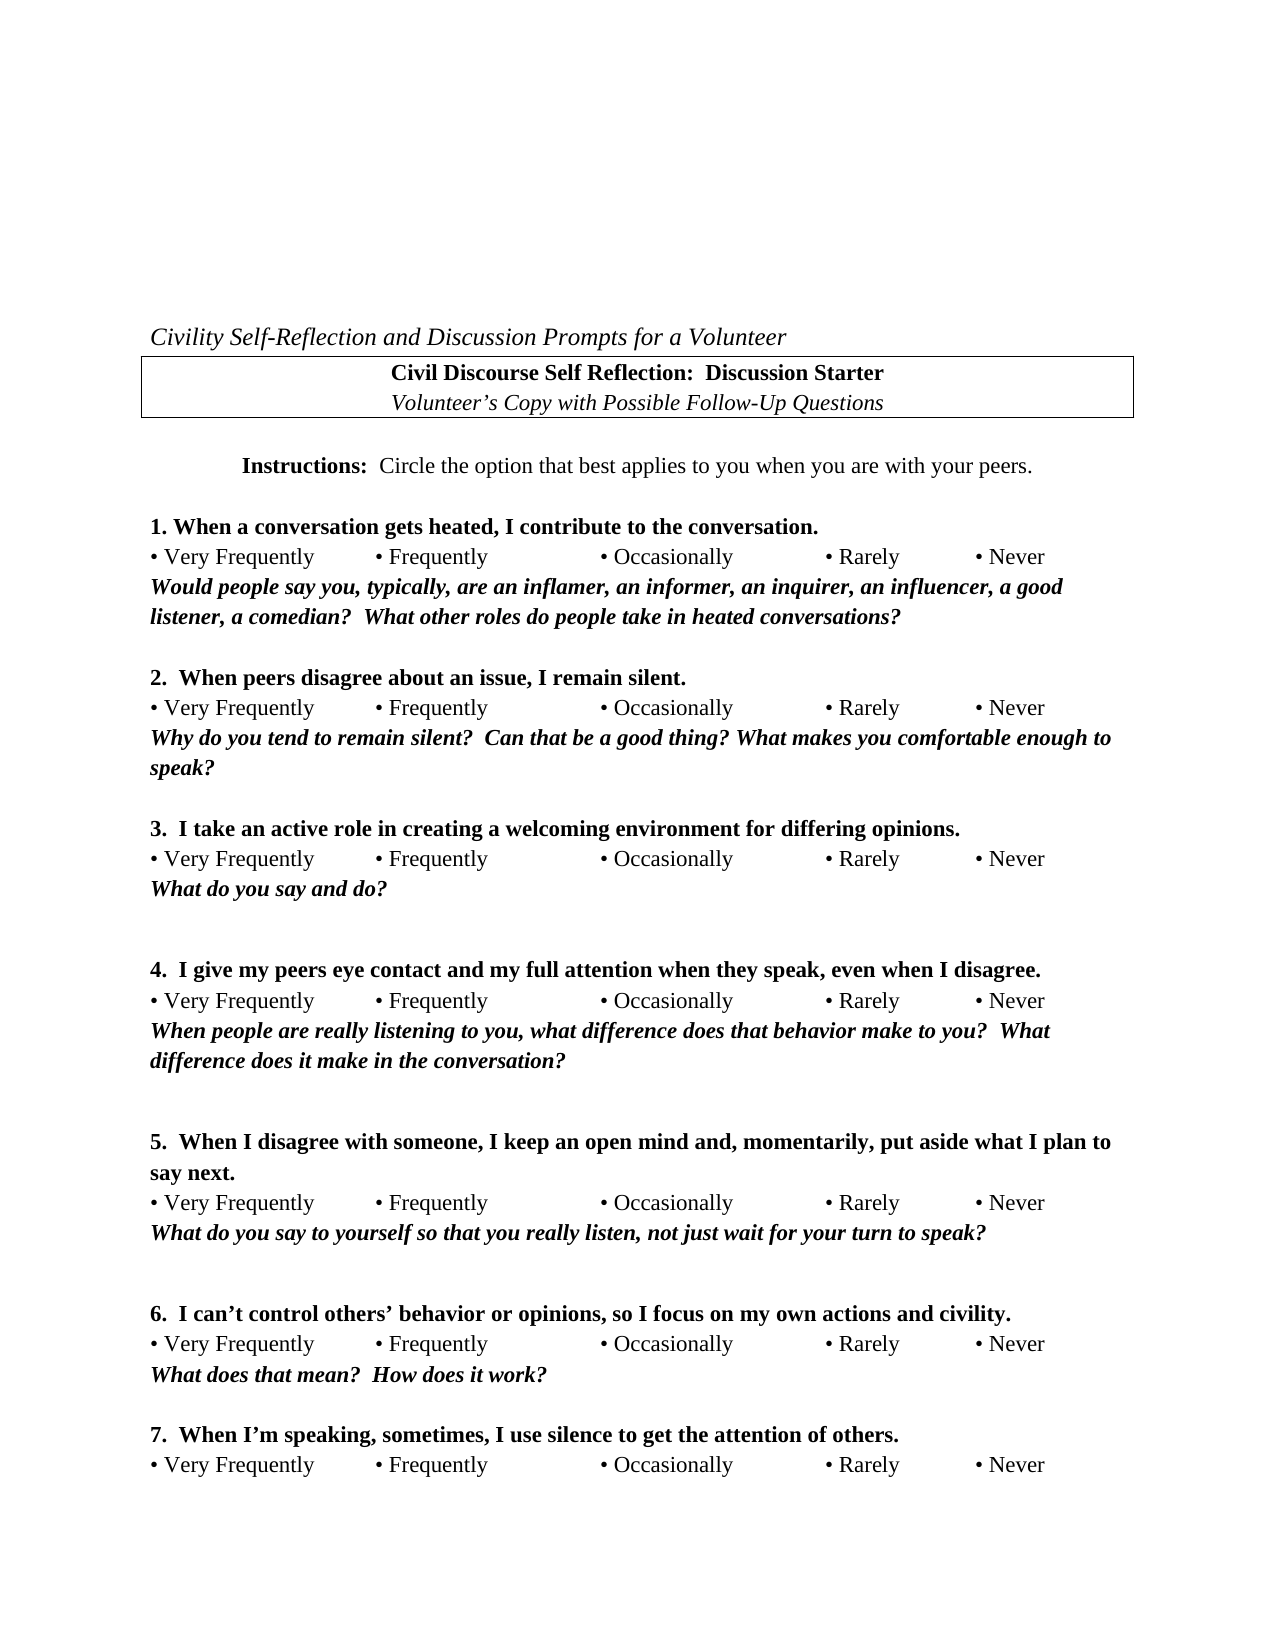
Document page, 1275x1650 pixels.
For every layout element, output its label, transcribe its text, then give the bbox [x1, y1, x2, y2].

text 4. I give my peers eye contact and my full attention when they speak, even when I disagree. [150, 957, 1125, 983]
text • Very Frequently • Frequently • Occasionally • Rarely • Never [150, 845, 1125, 871]
text What do you say and do? [150, 875, 1125, 902]
text Instructions: Circle the option that best applies to you when you are with your peers. [150, 452, 1125, 479]
text Why do you tend to remain silent? Can that be a good thing? What makes you comfortable enough to speak? [150, 724, 1125, 781]
text • Very Frequently • Frequently • Occasionally • Rarely • Never [150, 1331, 1125, 1357]
text Civility Self-Reflection and Discussion Prompts for a Volunteer [150, 322, 1125, 351]
text 5. When I disagree with someone, I keep an open mind and, momentarily, put aside what I plan to say next. [150, 1128, 1125, 1185]
text Civil Discourse Self Reflection: Discussion Starter [142, 357, 1133, 385]
text • Very Frequently • Frequently • Occasionally • Rarely • Never [150, 543, 1125, 569]
text • Very Frequently • Frequently • Occasionally • Rarely • Never [150, 694, 1125, 720]
text • Very Frequently • Frequently • Occasionally • Rarely • Never [150, 1189, 1125, 1215]
text 6. I can’t control others’ behavior or opinions, so I focus on my own actions and civility. [150, 1300, 1125, 1327]
text 2. When peers disagree about an issue, I remain silent. [150, 664, 1125, 690]
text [150, 1451, 1125, 1478]
text 1. When a conversation gets heated, I contribute to the conversation. [150, 513, 1125, 539]
text What do you say to yourself so that you really listen, not just wait for your turn to speak? [150, 1219, 1125, 1245]
text What does that mean? How does it work? [150, 1361, 1125, 1387]
text Would people say you, typically, are an inflamer, an informer, an inquirer, an influencer, a good listener, a comedian? What other roles do people take in heated conversations? [150, 573, 1125, 630]
text Volunteer’s Copy with Possible Follow-Up Questions [142, 386, 1133, 417]
text 3. I take an active role in creating a welcoming environment for differing opinions. [150, 815, 1125, 841]
text 7. When I’m speaking, sometimes, I use silence to get the attention of others. [150, 1421, 1125, 1447]
text • Very Frequently • Frequently • Occasionally • Rarely • Never [150, 987, 1125, 1013]
text When people are really listening to you, what difference does that behavior make to you? What difference does it make in the conversation? [150, 1017, 1125, 1073]
